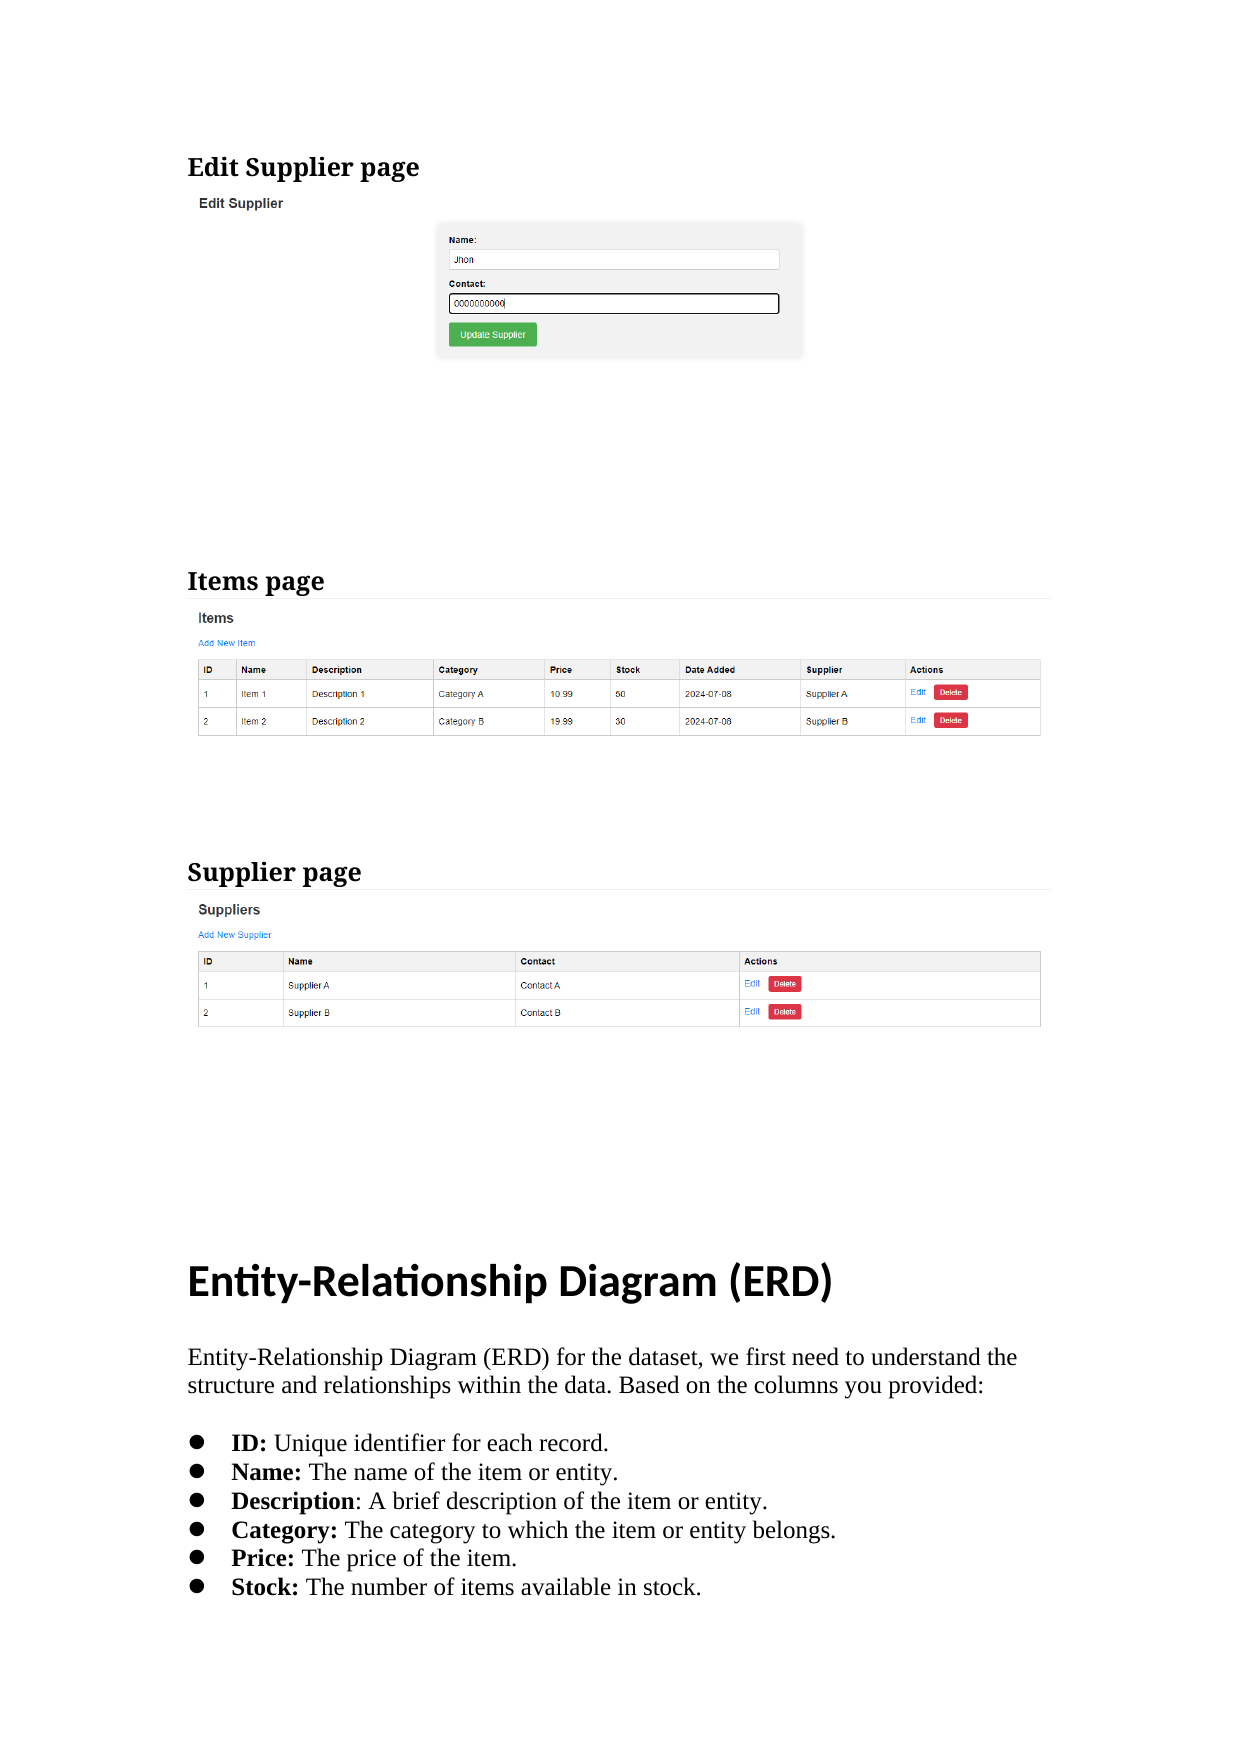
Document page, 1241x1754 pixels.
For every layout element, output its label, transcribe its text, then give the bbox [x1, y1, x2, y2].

picture [187, 597, 1051, 855]
list ID: Unique identifier for each record. [187, 1428, 1053, 1457]
list Name: The name of the item or entity. [187, 1486, 1053, 1515]
text Entity-Relationship Diagram (ERD) for the dataset, we first need to understand the structure and relationships within the data. Based on the columns you provided: [187, 1342, 1053, 1399]
subtitle Entity-Relationship Diagram (ERD) [187, 1251, 1053, 1307]
list Description: A brief description of the item or entity. [187, 1544, 1053, 1573]
picture [187, 888, 1052, 1216]
picture [187, 184, 1052, 535]
